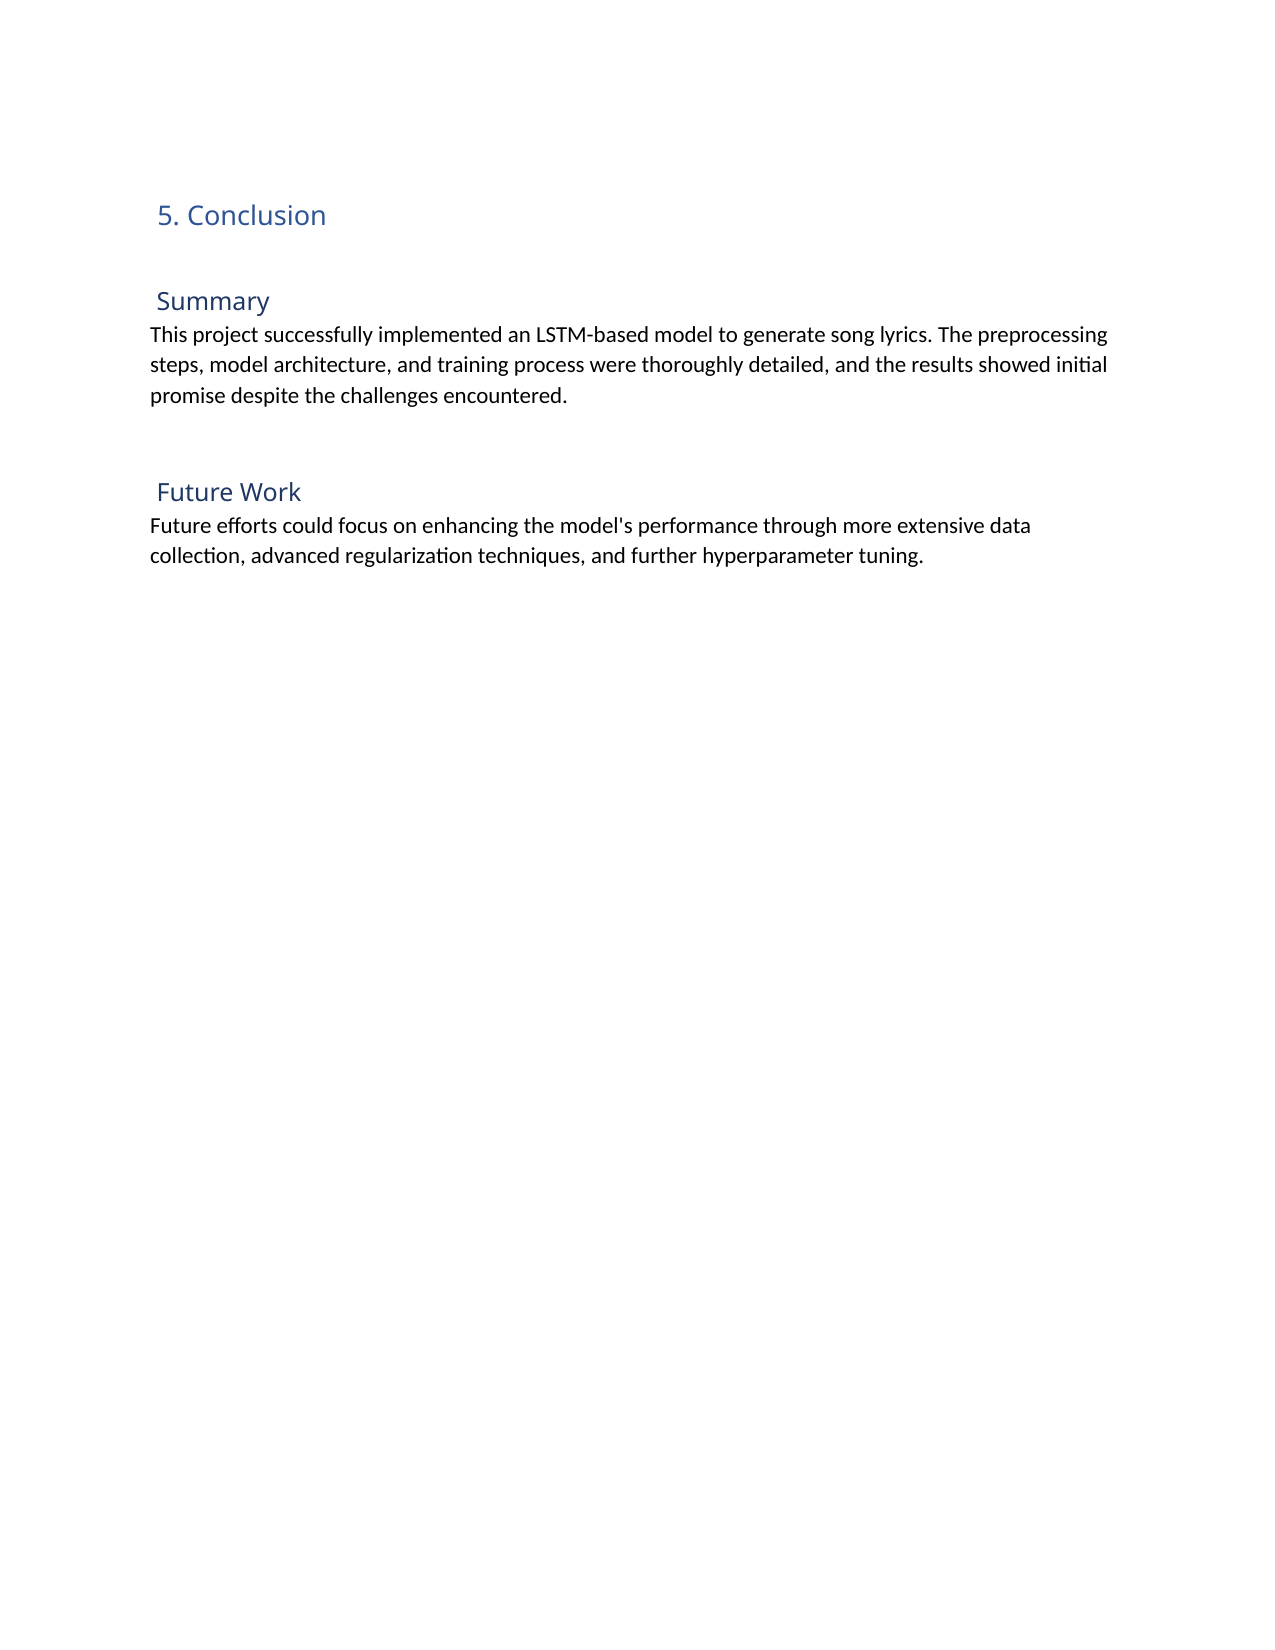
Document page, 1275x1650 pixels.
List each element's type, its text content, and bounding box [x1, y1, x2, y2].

subtitle 5. Conclusion [150, 197, 1125, 234]
text Future efforts could focus on enhancing the model's performance through more extensive data collection, advanced regularization techniques, and further hyperparameter tuning. [150, 511, 1125, 569]
text This project successfully implemented an LSTM-based model to generate song lyrics. The preprocessing steps, model architecture, and training process were thoroughly detailed, and the results showed initial promise despite the challenges encountered. [150, 320, 1125, 409]
subtitle Summary [150, 283, 1125, 318]
subtitle Future Work [150, 474, 1125, 508]
